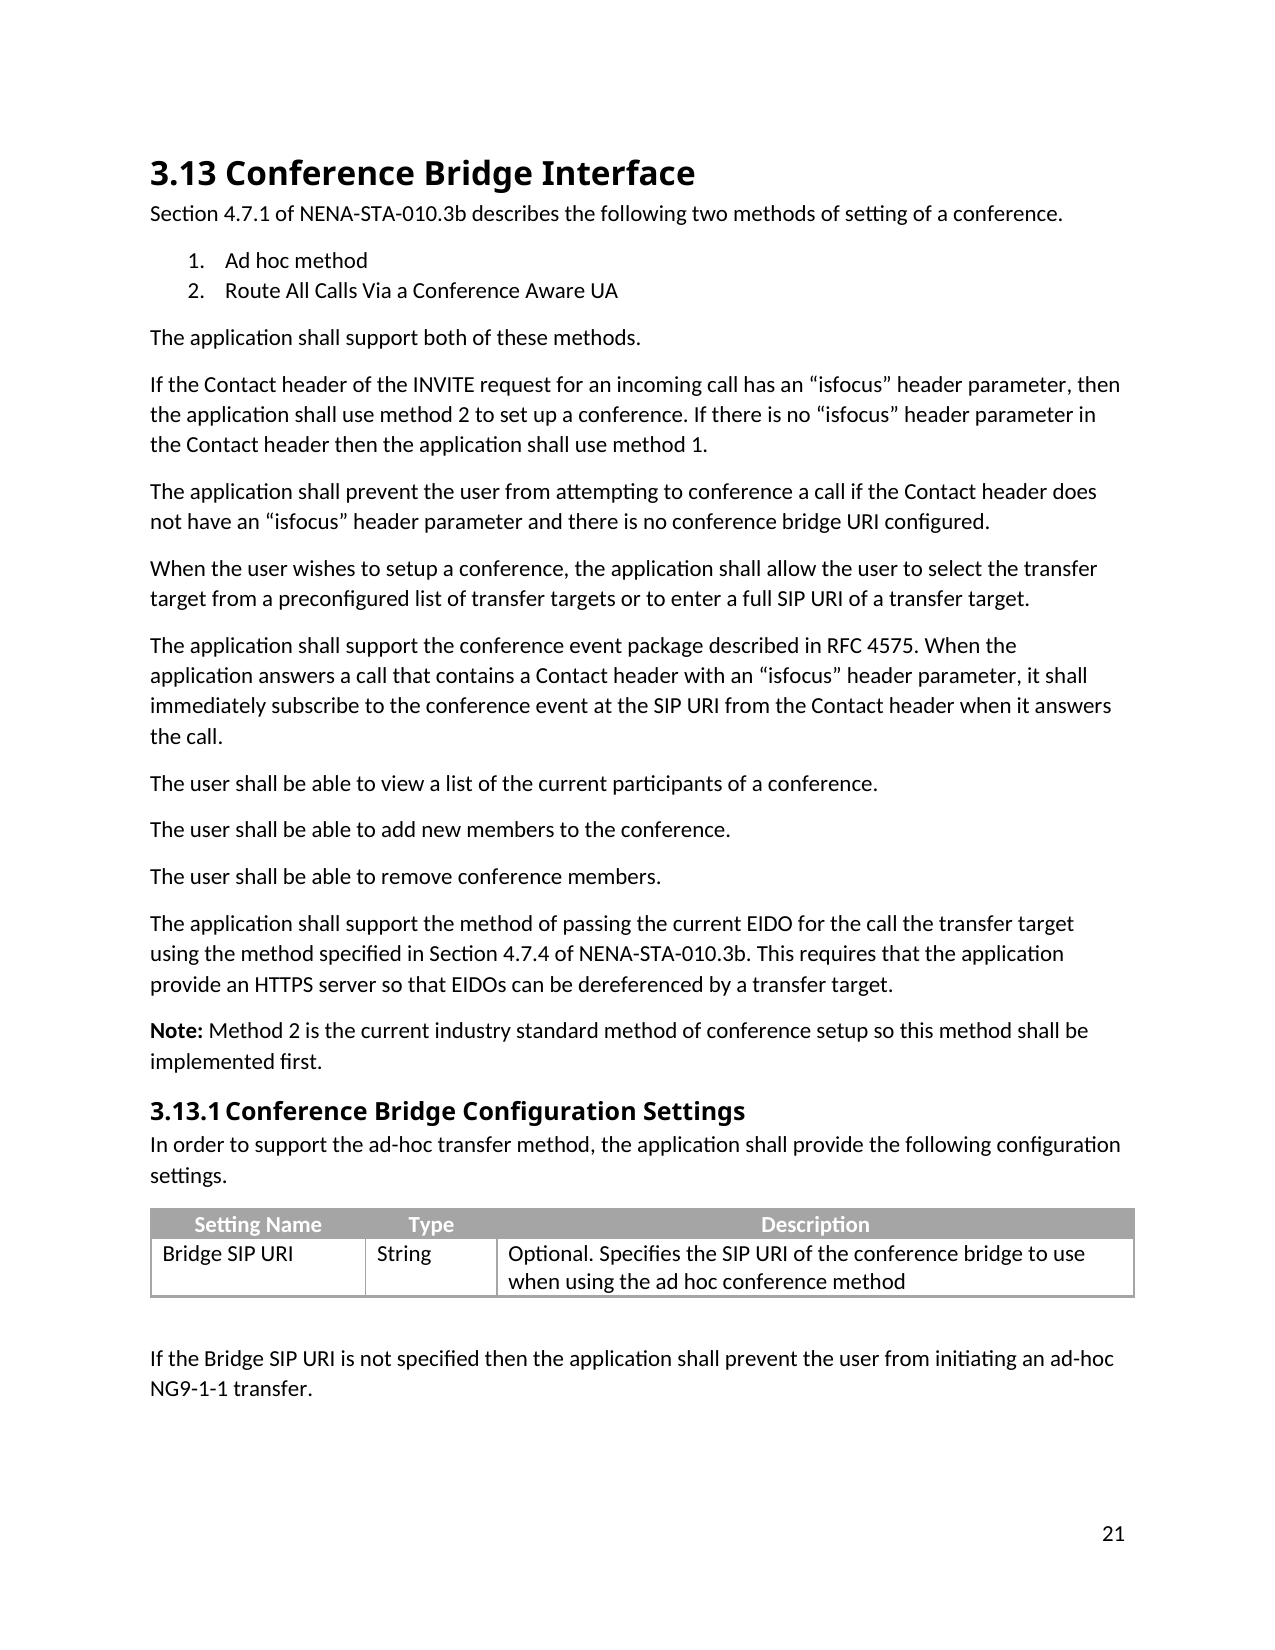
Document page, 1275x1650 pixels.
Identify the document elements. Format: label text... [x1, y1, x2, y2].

subtitle Conference Bridge Interface [150, 150, 1125, 195]
text The user shall be able to remove conference members. [150, 862, 1125, 891]
text The application shall support both of these methods. [150, 323, 1125, 351]
list Ad hoc method [187, 246, 1125, 274]
text The application shall support the method of passing the current EIDO for the call the transfer target using the method specified in Section 4.7.4 of NENA-STA-010.3b. This requires that the application provide an HTTPS server so that EIDOs can be dereferenced by a transfer target. [150, 909, 1125, 998]
text If the Contact header of the INVITE request for an incoming call has an “isfocus” header parameter, then the application shall use method 2 to set up a conference. If there is no “isfocus” header parameter in the Contact header then the application shall use method 1. [150, 370, 1125, 458]
table_cell Optional. Specifies the SIP URI of the conference bridge to use when using the ad hoc conference method [498, 1239, 1133, 1295]
table_header Type [366, 1210, 496, 1238]
text The user shall be able to view a list of the current participants of a conference. [150, 769, 1125, 797]
table_header Description [498, 1210, 1133, 1238]
subtitle Conference Bridge Configuration Settings [150, 1094, 1125, 1128]
text The user shall be able to add new members to the conference. [150, 816, 1125, 844]
table_header Setting Name [152, 1210, 365, 1238]
text Note: Method 2 is the current industry standard method of conference setup so this method shall be implemented first. [150, 1017, 1125, 1075]
text If the Bridge SIP URI is not specified then the application shall prevent the user from initiating an ad-hoc NG9-1-1 transfer. [150, 1344, 1125, 1402]
text Section 4.7.1 of NENA-STA-010.3b describes the following two methods of setting of a conference. [150, 199, 1125, 227]
text In order to support the ad-hoc transfer method, the application shall provide the following configuration settings. [150, 1131, 1125, 1189]
text The application shall support the conference event package described in RFC 4575. When the application answers a call that contains a Contact header with an “isfocus” header parameter, it shall immediately subscribe to the conference event at the SIP URI from the Contact header when it answers the call. [150, 631, 1125, 750]
table_cell Bridge SIP URI [152, 1239, 365, 1295]
text When the user wishes to setup a conference, the application shall allow the user to select the transfer target from a preconfigured list of transfer targets or to enter a full SIP URI of a transfer target. [150, 554, 1125, 612]
table_cell String [366, 1239, 496, 1295]
text The application shall prevent the user from attempting to conference a call if the Contact header does not have an “isfocus” header parameter and there is no conference bridge URI configured. [150, 477, 1125, 535]
list Route All Calls Via a Conference Aware UA [187, 276, 1125, 304]
